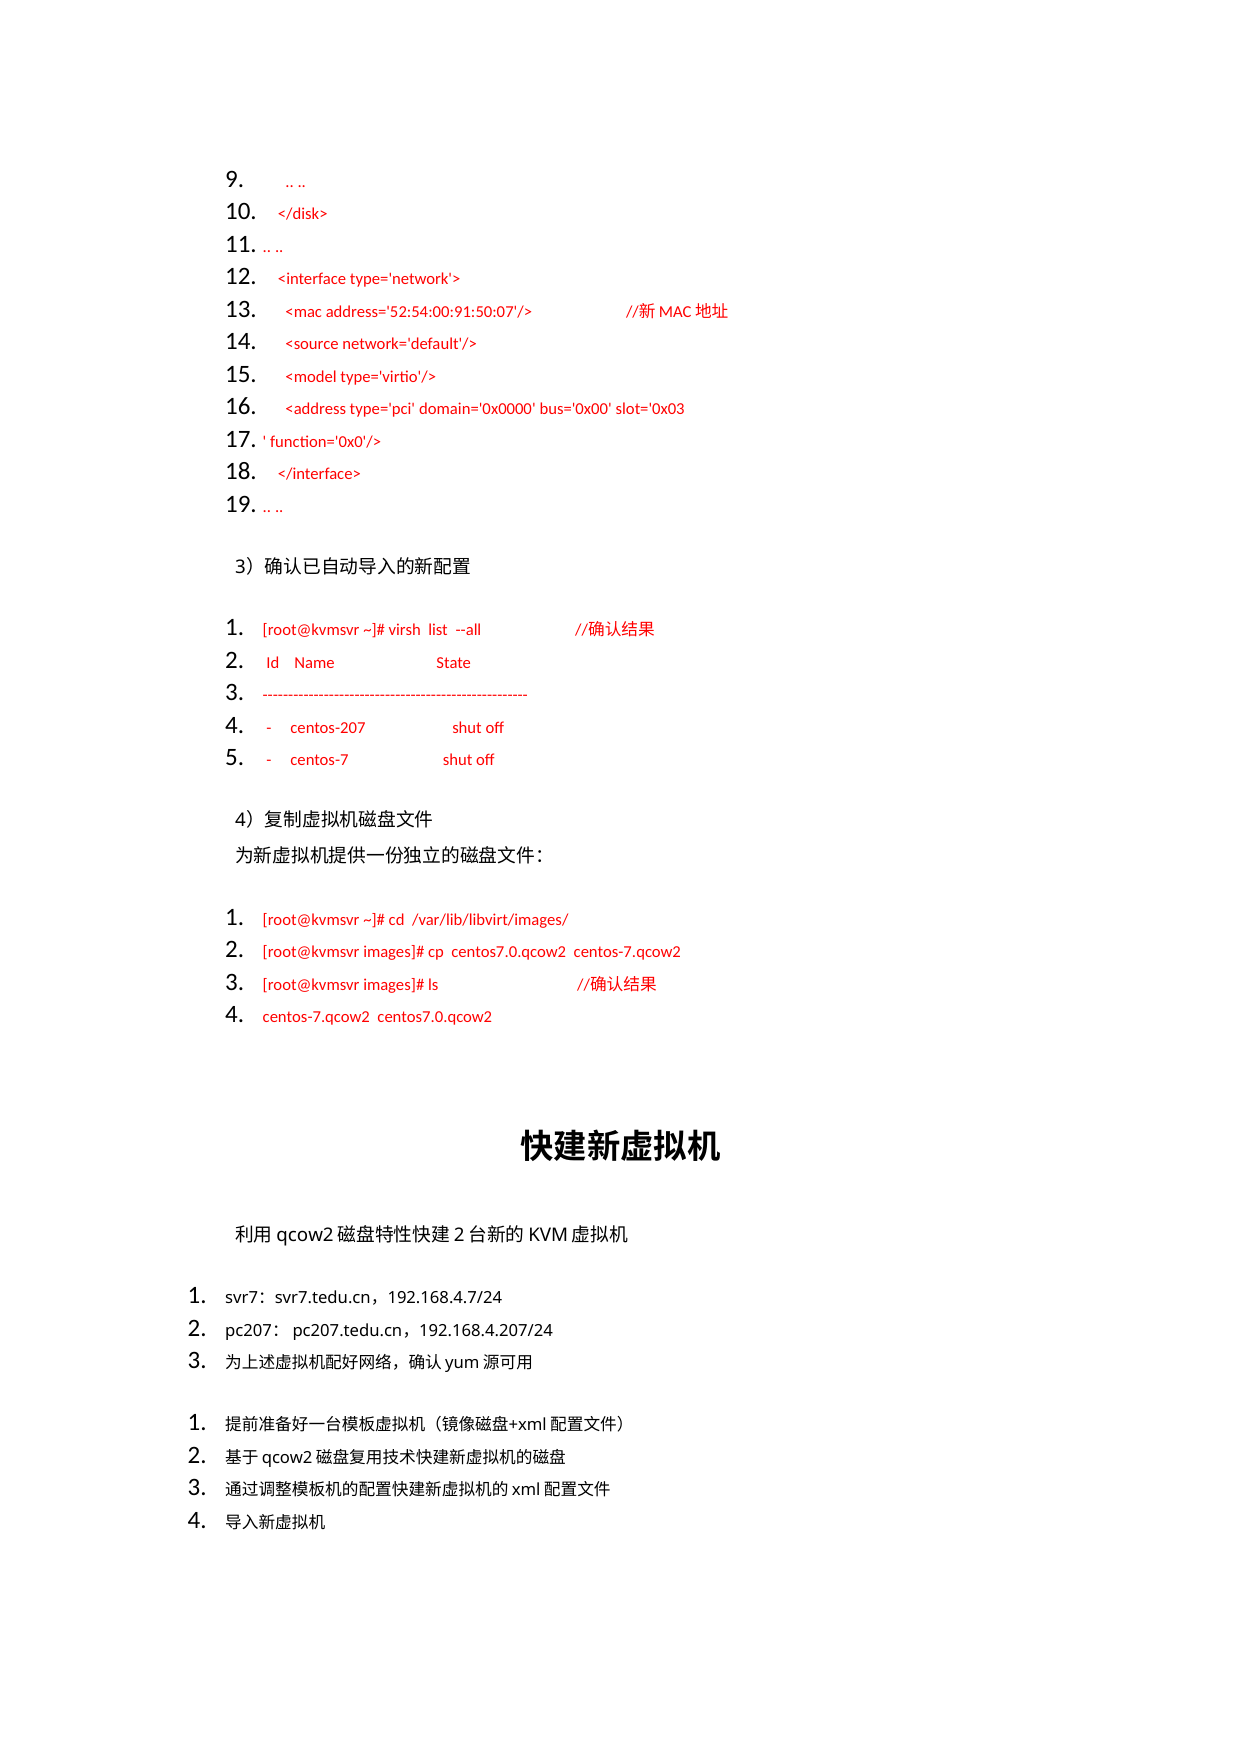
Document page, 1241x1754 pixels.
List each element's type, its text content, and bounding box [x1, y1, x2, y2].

list <model type='virtio'/> [225, 357, 1053, 389]
text 4）复制虚拟机磁盘文件 [191, 802, 1049, 834]
list - centos-207 shut off [225, 708, 1053, 740]
text 3）确认已自动导入的新配置 [191, 549, 1049, 581]
list </interface> [225, 454, 1053, 487]
list [root@kvmsvr ~]# cd /var/lib/libvirt/images/ [225, 900, 1053, 932]
list .. .. [225, 162, 1053, 194]
list <source network='default'/> [225, 324, 1053, 357]
list <address type='pci' domain='0x0000' bus='0x00' slot='0x03 [225, 389, 1053, 422]
subtitle 快建新虚拟机 [187, 1112, 1053, 1177]
list centos-7.qcow2 centos7.0.qcow2 [225, 997, 1053, 1030]
list ' function='0x0'/> [225, 422, 1053, 454]
text 利用qcow2磁盘特性快建2台新的KVM虚拟机 [191, 1217, 1049, 1249]
list [root@kvmsvr images]# cp centos7.0.qcow2 centos-7.qcow2 [225, 932, 1053, 965]
list 提前准备好一台模板虚拟机（镜像磁盘+xml配置文件） [187, 1405, 1053, 1438]
list 基于qcow2磁盘复用技术快建新虚拟机的磁盘 [187, 1438, 1053, 1470]
list </disk> [225, 194, 1053, 227]
list svr7：svr7.tedu.cn，192.168.4.7/24 [187, 1279, 1053, 1311]
list - centos-7 shut off [225, 740, 1053, 773]
list Id Name State [225, 643, 1053, 675]
list 导入新虚拟机 [187, 1503, 1053, 1535]
list .. .. [225, 227, 1053, 259]
text 为新虚拟机提供一份独立的磁盘文件： [191, 838, 1049, 871]
list <mac address='52:54:00:91:50:07'/> //新MAC地址 [225, 292, 1053, 324]
list 为上述虚拟机配好网络，确认yum源可用 [187, 1344, 1053, 1376]
list <interface type='network'> [225, 259, 1053, 292]
list [root@kvmsvr ~]# virsh list --all //确认结果 [225, 610, 1053, 643]
list 通过调整模板机的配置快建新虚拟机的xml配置文件 [187, 1470, 1053, 1503]
list .. .. [225, 487, 1053, 519]
list [root@kvmsvr images]# ls //确认结果 [225, 965, 1053, 997]
list ---------------------------------------------------- [225, 675, 1053, 708]
list pc207： pc207.tedu.cn，192.168.4.207/24 [187, 1311, 1053, 1344]
